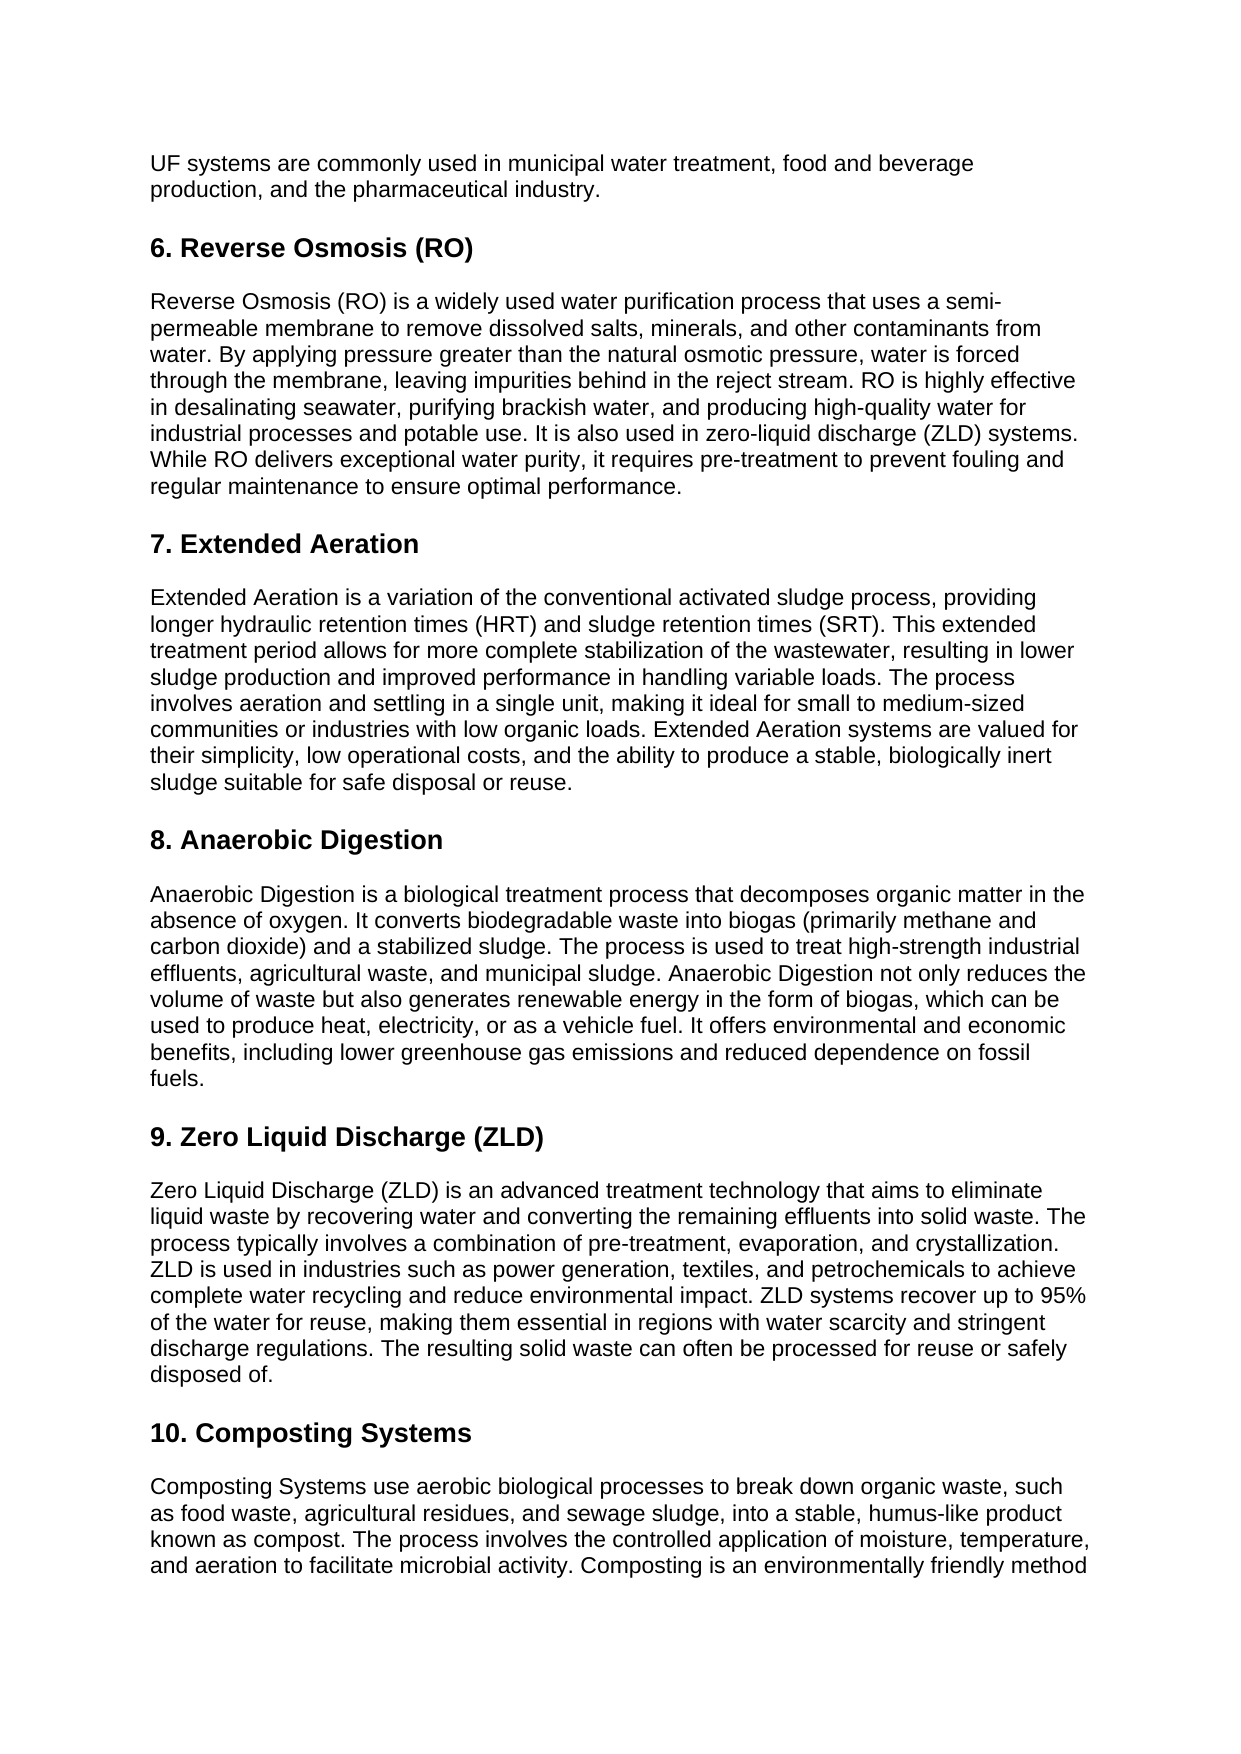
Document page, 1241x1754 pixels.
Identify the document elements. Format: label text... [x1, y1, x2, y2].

text Anaerobic Digestion is a biological treatment process that decomposes organic matter in the absence of oxygen. It converts biodegradable waste into biogas (primarily methane and carbon dioxide) and a stabilized sludge. The process is used to treat high-strength industrial effluents, agricultural waste, and municipal sludge. Anaerobic Digestion not only reduces the volume of waste but also generates renewable energy in the form of biogas, which can be used to produce heat, electricity, or as a vehicle fuel. It offers environmental and economic benefits, including lower greenhouse gas emissions and reduced dependence on fossil fuels. [150, 881, 1090, 1091]
text Extended Aeration is a variation of the conventional activated sludge process, providing longer hydraulic retention times (HRT) and sludge retention times (SRT). This extended treatment period allows for more complete stabilization of the wastewater, resulting in lower sludge production and improved performance in handling variable loads. The process involves aeration and settling in a single unit, making it ideal for small to medium-sized communities or industries with low organic loads. Extended Aeration systems are valued for their simplicity, low operational costs, and the ability to produce a stable, biologically inert sludge suitable for safe disposal or reuse. [150, 584, 1090, 795]
subtitle 8. Anaerobic Digestion [150, 824, 1090, 856]
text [150, 150, 1090, 203]
text Reverse Osmosis (RO) is a widely used water purification process that uses a semi-permeable membrane to remove dissolved salts, minerals, and other contaminants from water. By applying pressure greater than the natural osmotic pressure, water is forced through the membrane, leaving impurities behind in the reject stream. RO is highly effective in desalinating seawater, purifying brackish water, and producing high-quality water for industrial processes and potable use. It is also used in zero-liquid discharge (ZLD) systems. While RO delivers exceptional water purity, it requires pre-treatment to prevent fouling and regular maintenance to ensure optimal performance. [150, 288, 1090, 499]
subtitle 9. Zero Liquid Discharge (ZLD) [150, 1121, 1090, 1152]
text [150, 1473, 1090, 1578]
subtitle 10. Composting Systems [150, 1417, 1090, 1448]
subtitle 6. Reverse Osmosis (RO) [150, 232, 1090, 263]
text Zero Liquid Discharge (ZLD) is an advanced treatment technology that aims to eliminate liquid waste by recovering water and converting the remaining effluents into solid waste. The process typically involves a combination of pre-treatment, evaporation, and crystallization. ZLD is used in industries such as power generation, textiles, and petrochemicals to achieve complete water recycling and reduce environmental impact. ZLD systems recover up to 95% of the water for reuse, making them essential in regions with water scarcity and stringent discharge regulations. The resulting solid waste can often be processed for reuse or safely disposed of. [150, 1177, 1090, 1388]
subtitle 7. Extended Aeration [150, 528, 1090, 559]
